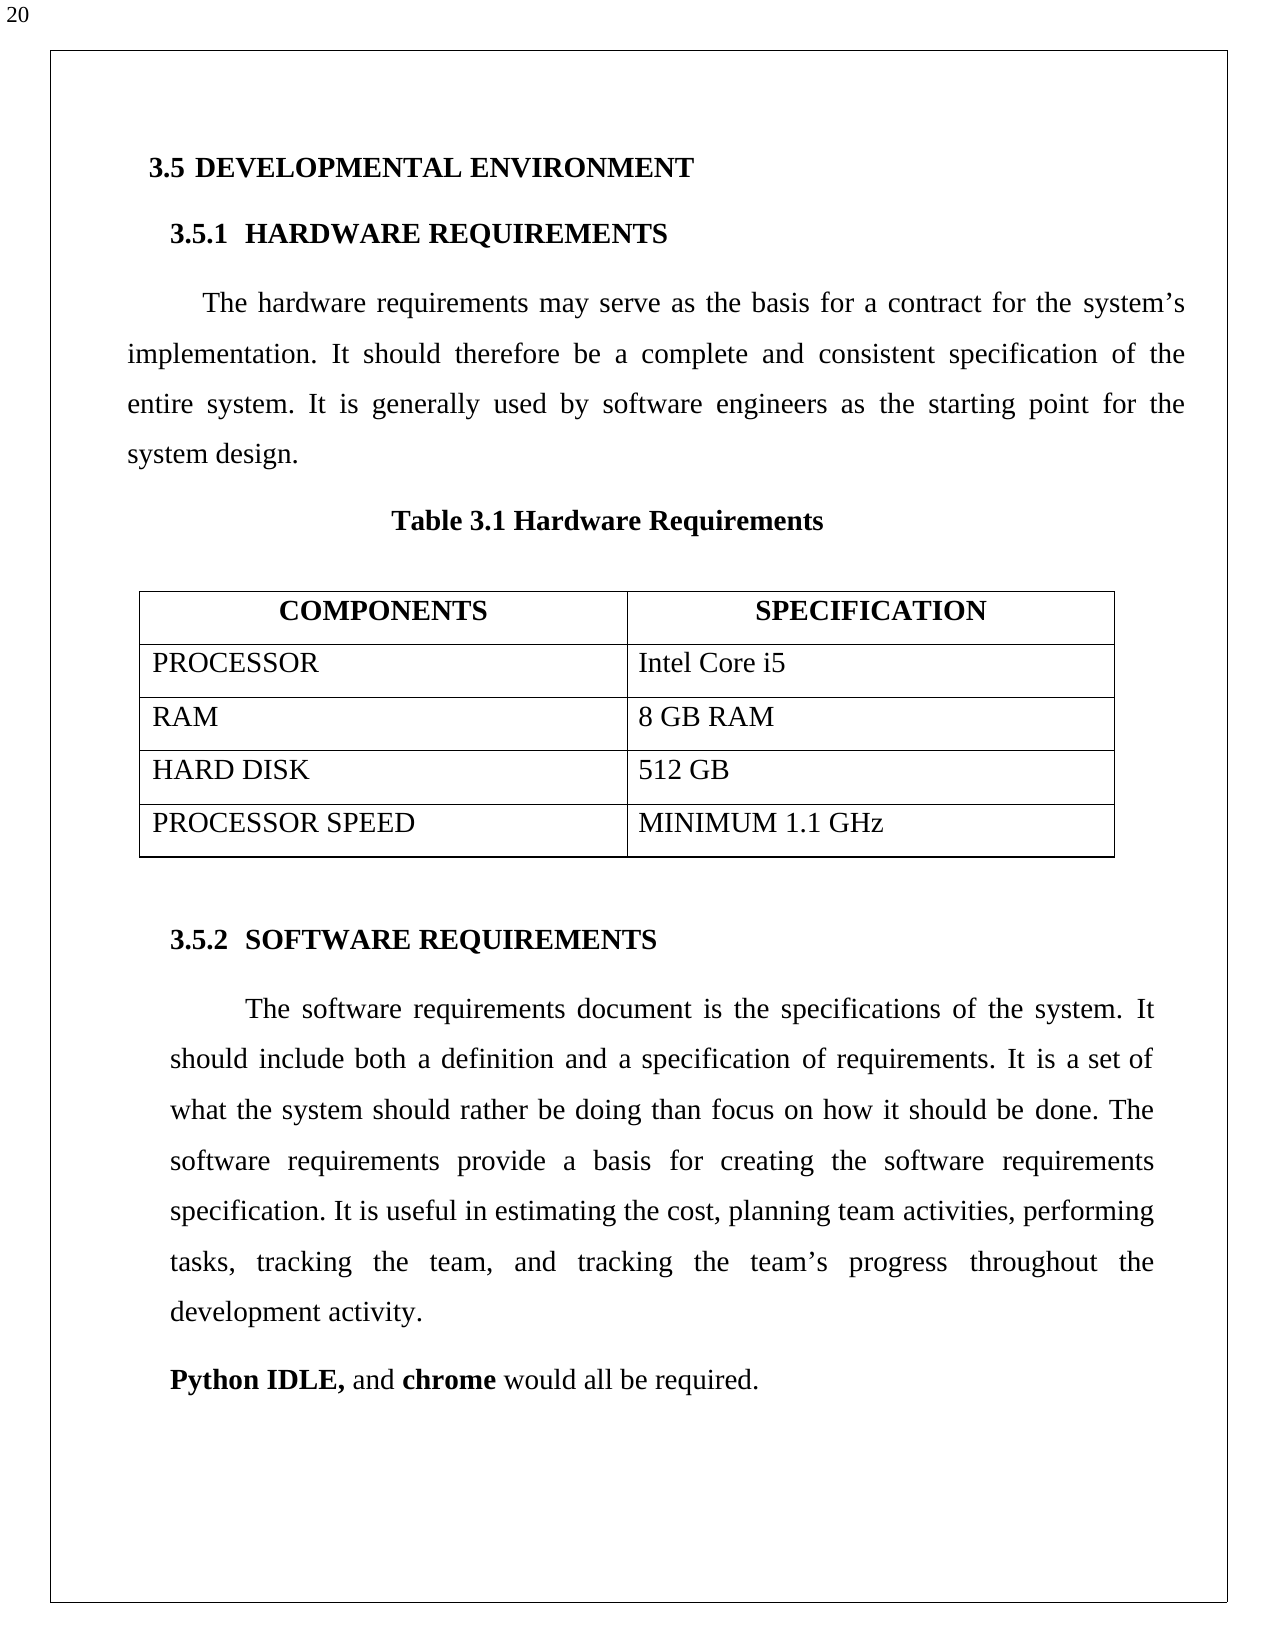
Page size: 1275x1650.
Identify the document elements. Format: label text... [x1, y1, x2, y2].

text The hardware requirements may serve as the basis for a contract for the system’s implementation. It should therefore be a complete and consistent specification of the entire system. It is generally used by software engineers as the starting point for the system design. [127, 286, 1185, 470]
table_cell RAM [140, 698, 627, 750]
table_cell HARD DISK [140, 751, 627, 803]
table_cell 512 GB [628, 751, 1114, 803]
list SOFTWARE REQUIREMENTS [170, 922, 1214, 956]
table_header SPECIFICATION [628, 592, 1114, 644]
subtitle DEVELOPMENTAL ENVIRONMENT [148, 150, 1214, 183]
list HARDWARE REQUIREMENTS [170, 217, 1214, 250]
text The software requirements document is the specifications of the system. It should include both a definition and a specification of requirements. It is a set of what the system should rather be doing than focus on how it should be done. The software requirements provide a basis for creating the software requirements specification. It is useful in estimating the cost, planning team activities, performing tasks, tracking the team, and tracking the team’s progress throughout the development activity. [170, 991, 1154, 1328]
table_cell PROCESSOR SPEED [140, 805, 627, 856]
table_header COMPONENTS [140, 592, 627, 644]
text Python IDLE, and chrome would all be required. [127, 1362, 1214, 1396]
table_cell Intel Core i5 [628, 645, 1114, 697]
table_cell MINIMUM 1.1 GHz [628, 805, 1114, 856]
table_cell 8 GB RAM [628, 698, 1114, 750]
table_cell PROCESSOR [140, 645, 627, 697]
subtitle Table 3.1 Hardware Requirements [391, 503, 1214, 537]
